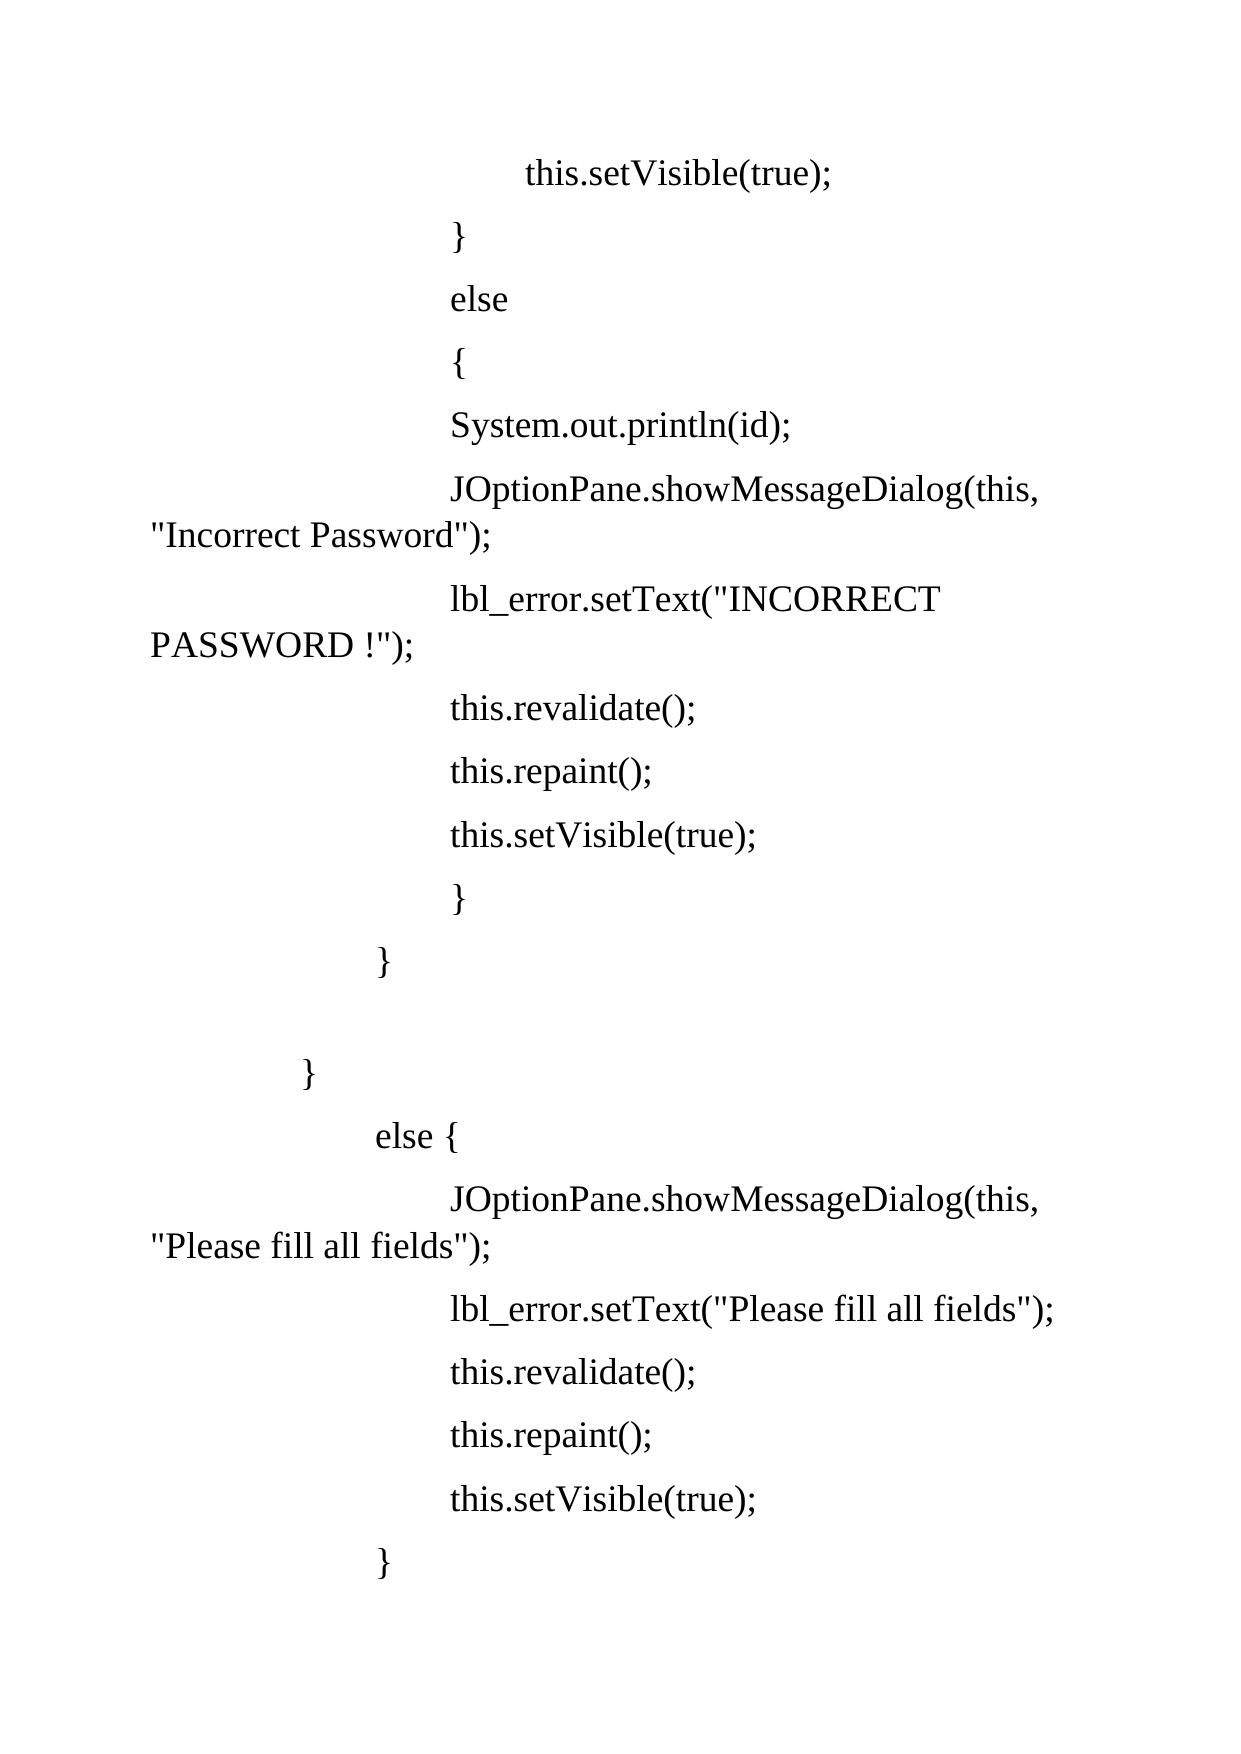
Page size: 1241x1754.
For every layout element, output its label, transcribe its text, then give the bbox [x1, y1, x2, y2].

text JOptionPane.showMessageDialog(this, "Please fill all fields"); [150, 1176, 1090, 1266]
text lbl_error.setText("Please fill all fields"); [150, 1286, 1090, 1329]
text } [150, 939, 1090, 982]
text } [150, 213, 1090, 256]
text } [150, 1539, 1090, 1582]
text this.repaint(); [150, 749, 1090, 792]
text } [150, 1050, 1090, 1093]
text System.out.println(id); [150, 403, 1090, 446]
text } [150, 875, 1090, 918]
text JOptionPane.showMessageDialog(this, "Incorrect Password"); [150, 466, 1090, 556]
text else { [150, 1113, 1090, 1156]
text lbl_error.setText("INCORRECT PASSWORD !"); [150, 576, 1090, 666]
text this.repaint(); [150, 1413, 1090, 1456]
text this.setVisible(true); [150, 812, 1090, 855]
text else [150, 276, 1090, 319]
text this.setVisible(true); [150, 1476, 1090, 1519]
text this.revalidate(); [150, 686, 1090, 729]
text this.revalidate(); [150, 1349, 1090, 1393]
text this.setVisible(true); [150, 150, 1090, 193]
text { [150, 340, 1090, 383]
